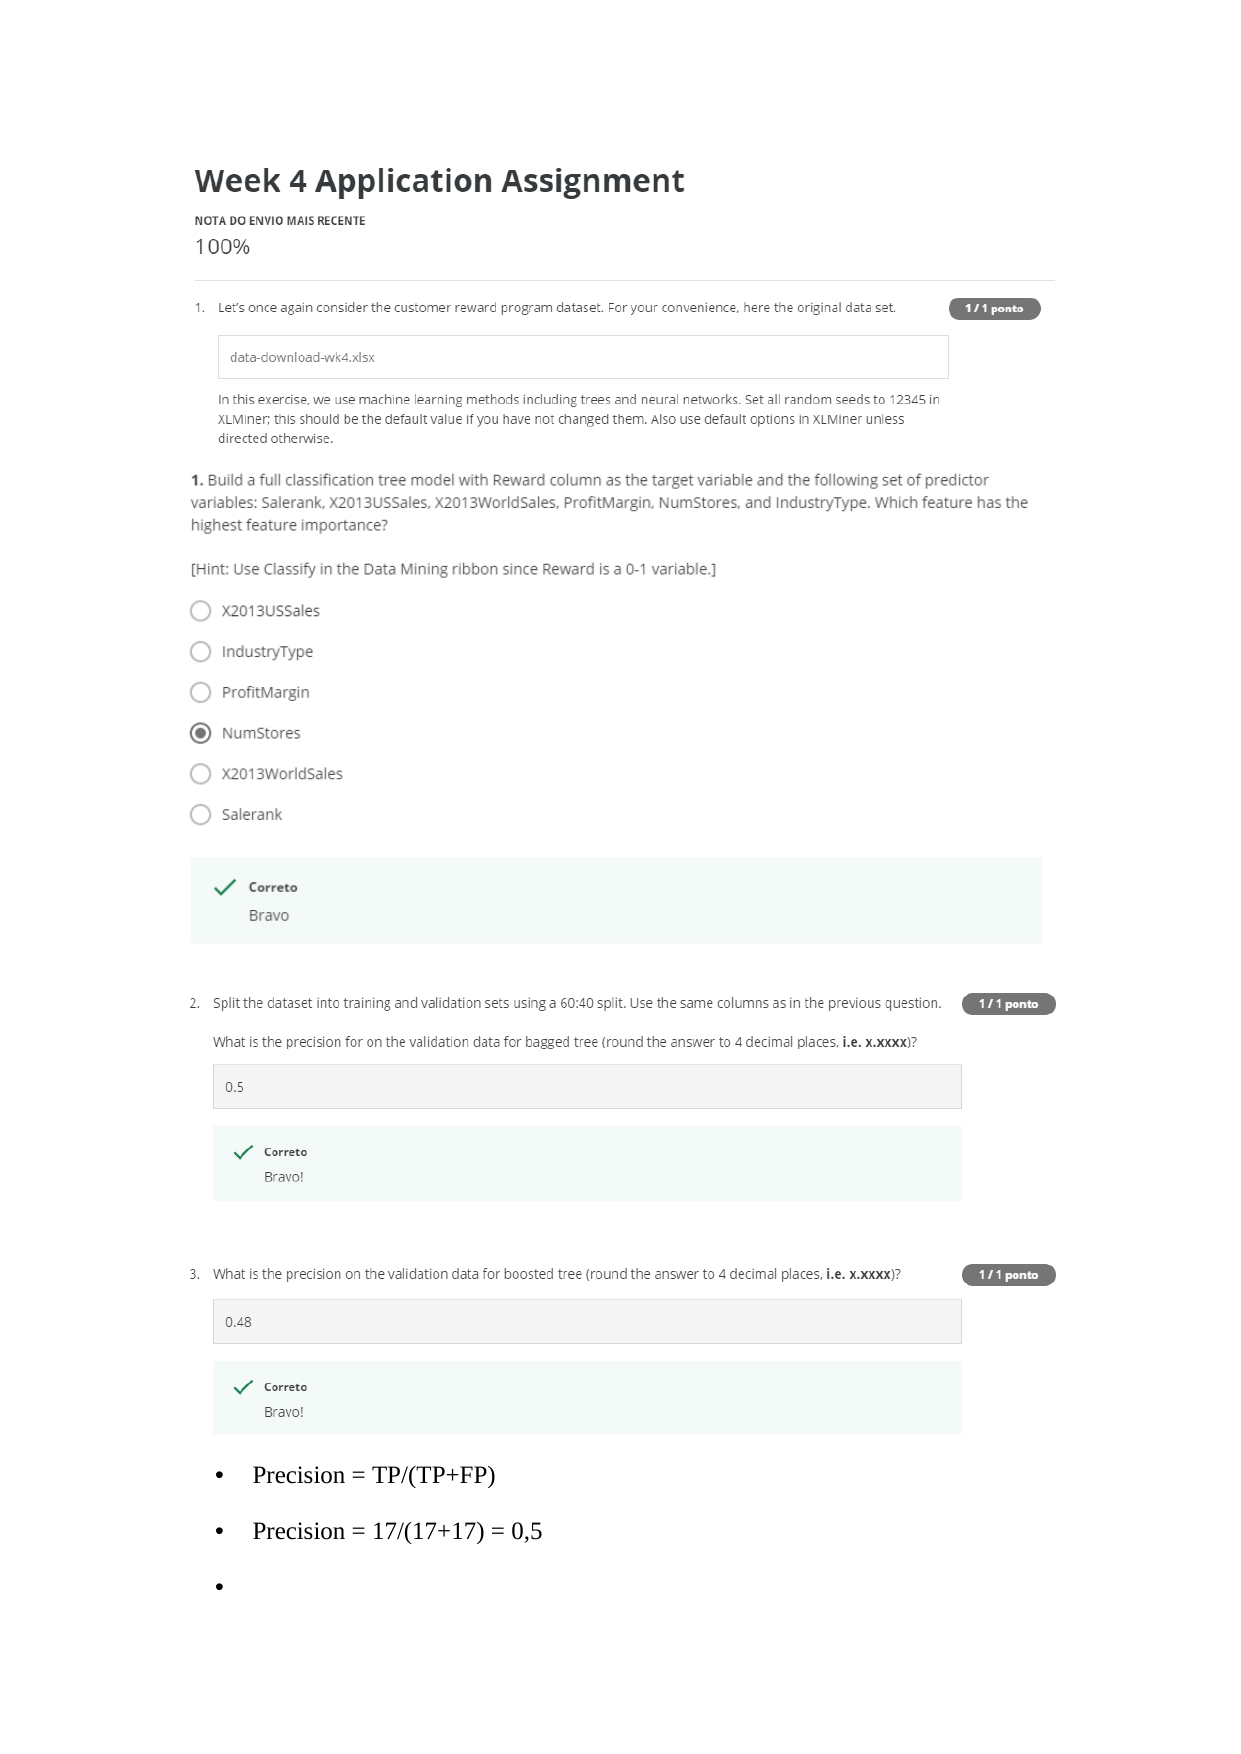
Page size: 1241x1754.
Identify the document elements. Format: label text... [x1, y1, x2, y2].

picture [177, 980, 1063, 1434]
picture [177, 147, 1063, 450]
list Precision = 17/(17+17) = 0,5 [215, 1516, 1063, 1545]
list Precision = TP/(TP+FP) [215, 1460, 1063, 1489]
picture [177, 463, 1063, 954]
